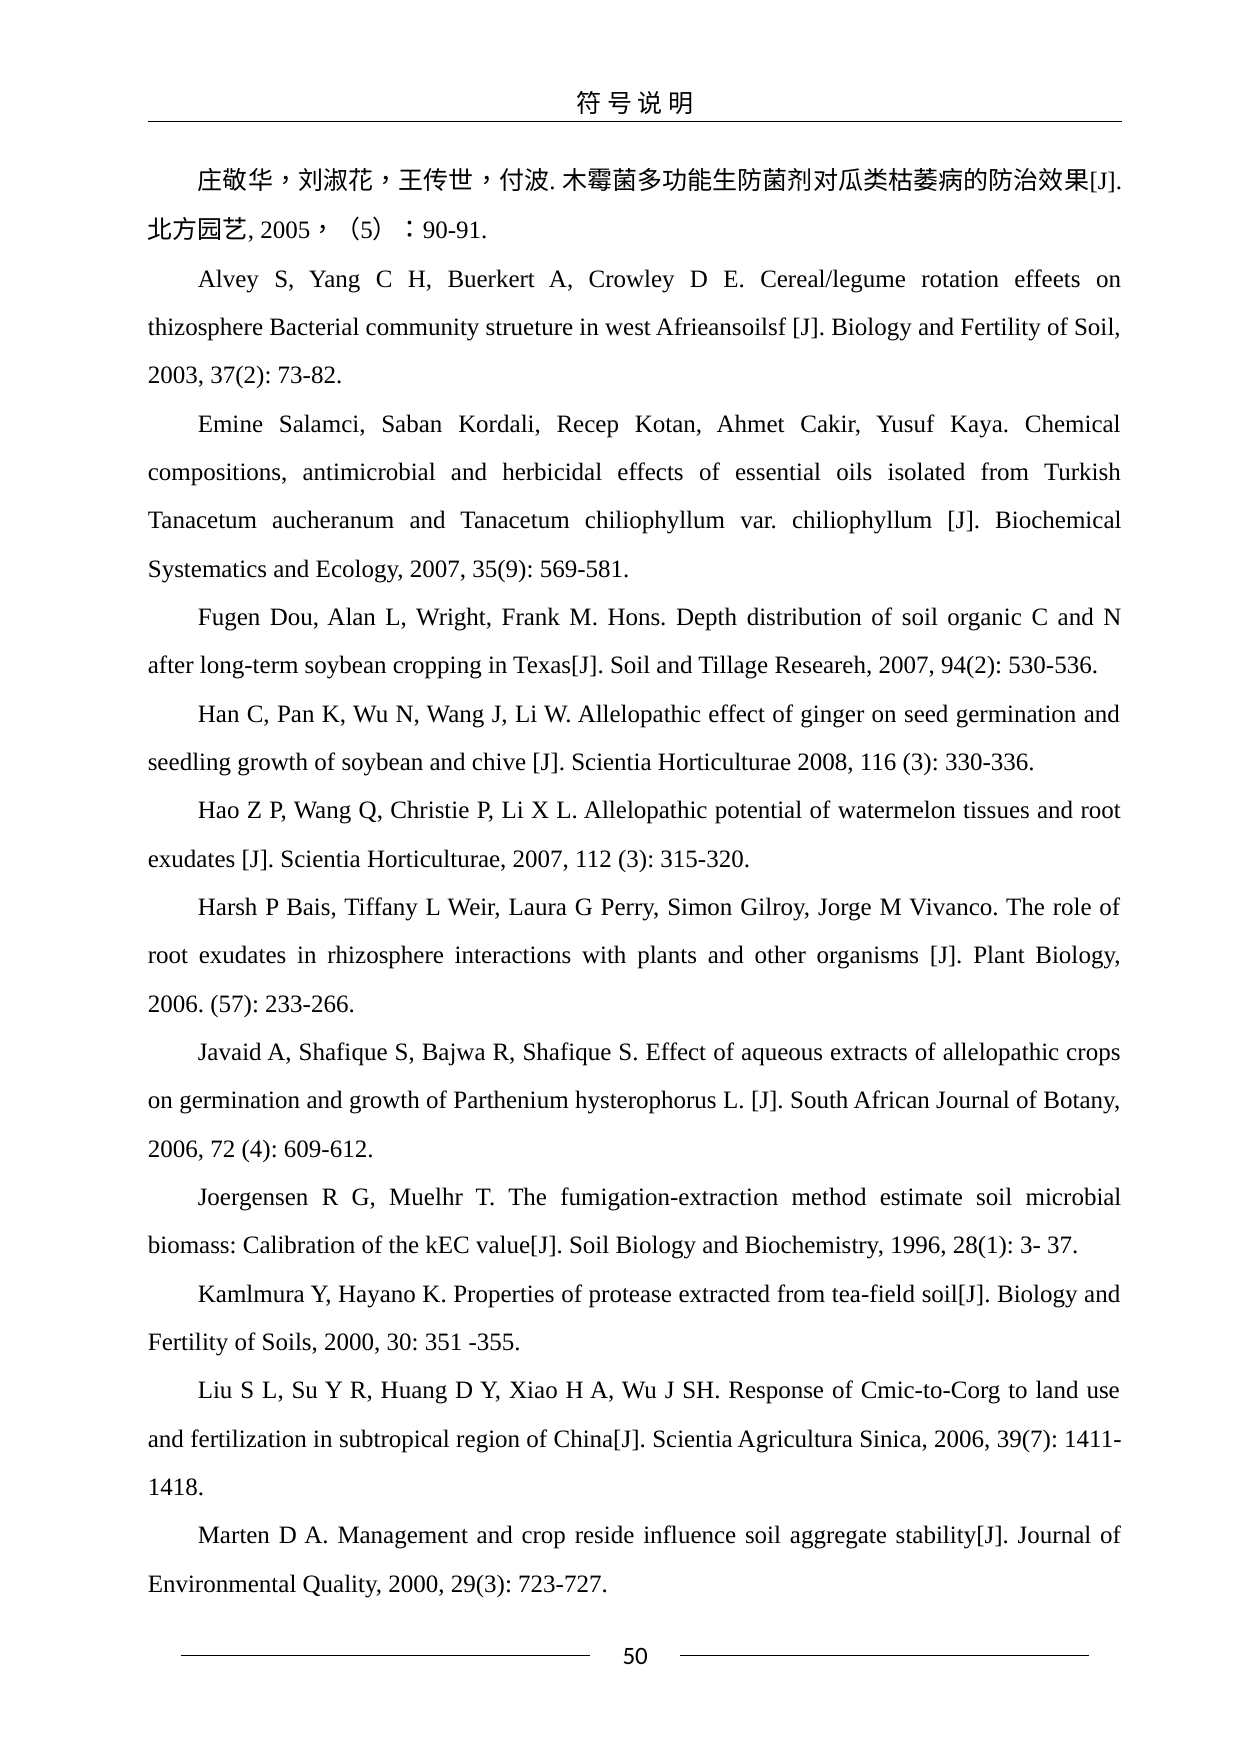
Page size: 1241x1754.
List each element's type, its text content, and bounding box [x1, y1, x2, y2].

text Fugen Dou, Alan L, Wright, Frank M. Hons. Depth distribution of soil organic C and N after long-term soybean cropping in Texas[J]. Soil and Tillage Researeh, 2007, 94(2): 530-536. [148, 583, 1122, 679]
text Joergensen R G, Muelhr T. The fumigation-extraction method estimate soil microbial biomass: Calibration of the kEC value[J]. Soil Biology and Biochemistry, 1996, 28(1): 3- 37. [148, 1163, 1122, 1259]
text Emine Salamci, Saban Kordali, Recep Kotan, Ahmet Cakir, Yusuf Kaya. Chemical compositions, antimicrobial and herbicidal effects of essential oils isolated from Turkish Tanacetum aucheranum and Tanacetum chiliophyllum var. chiliophyllum [J]. Biochemical Systematics and Ecology, 2007, 35(9): 569-581. [148, 389, 1122, 583]
text Marten D A. Management and crop reside influence soil aggregate stability[J]. Journal of Environmental Quality, 2000, 29(3): 723-727. [148, 1501, 1122, 1598]
text Han C, Pan K, Wu N, Wang J, Li W. Allelopathic effect of ginger on seed germination and seedling growth of soybean and chive [J]. Scientia Horticulturae 2008, 116 (3): 330-336. [148, 679, 1122, 776]
text Kamlmura Y, Hayano K. Properties of protease extracted from tea-field soil[J]. Biology and Fertility of Soils, 2000, 30: 351 -355. [148, 1259, 1122, 1356]
text Hao Z P, Wang Q, Christie P, Li X L. Allelopathic potential of watermelon tissues and root exudates [J]. Scientia Horticulturae, 2007, 112 (3): 315-320. [148, 776, 1122, 873]
text Javaid A, Shafique S, Bajwa R, Shafique S. Effect of aqueous extracts of allelopathic crops on germination and growth of Parthenium hysterophorus L. [J]. South African Journal of Botany, 2006, 72 (4): 609-612. [148, 1018, 1122, 1163]
text Alvey S, Yang C H, Buerkert A, Crowley D E. Cereal/legume rotation effeets on thizosphere Bacterial community strueture in west Afrieansoilsf [J]. Biology and Fertility of Soil, 2003, 37(2): 73-82. [148, 244, 1122, 389]
text Harsh P Bais, Tiffany L Weir, Laura G Perry, Simon Gilroy, Jorge M Vivanco. The role of root exudates in rhizosphere interactions with plants and other organisms [J]. Plant Biology, 2006. (57): 233-266. [148, 873, 1122, 1018]
text Liu S L, Su Y R, Huang D Y, Xiao H A, Wu J SH. Response of Cmic-to-Corg to land use and fertilization in subtropical region of China[J]. Scientia Agricultura Sinica, 2006, 39(7): 1411-1418. [148, 1356, 1122, 1501]
text 庄敬华，刘淑花，王传世，付波. 木霉菌多功能生防菌剂对瓜类枯萎病的防治效果[J]. 北方园艺, 2005，（5）：90-91. [148, 148, 1122, 244]
